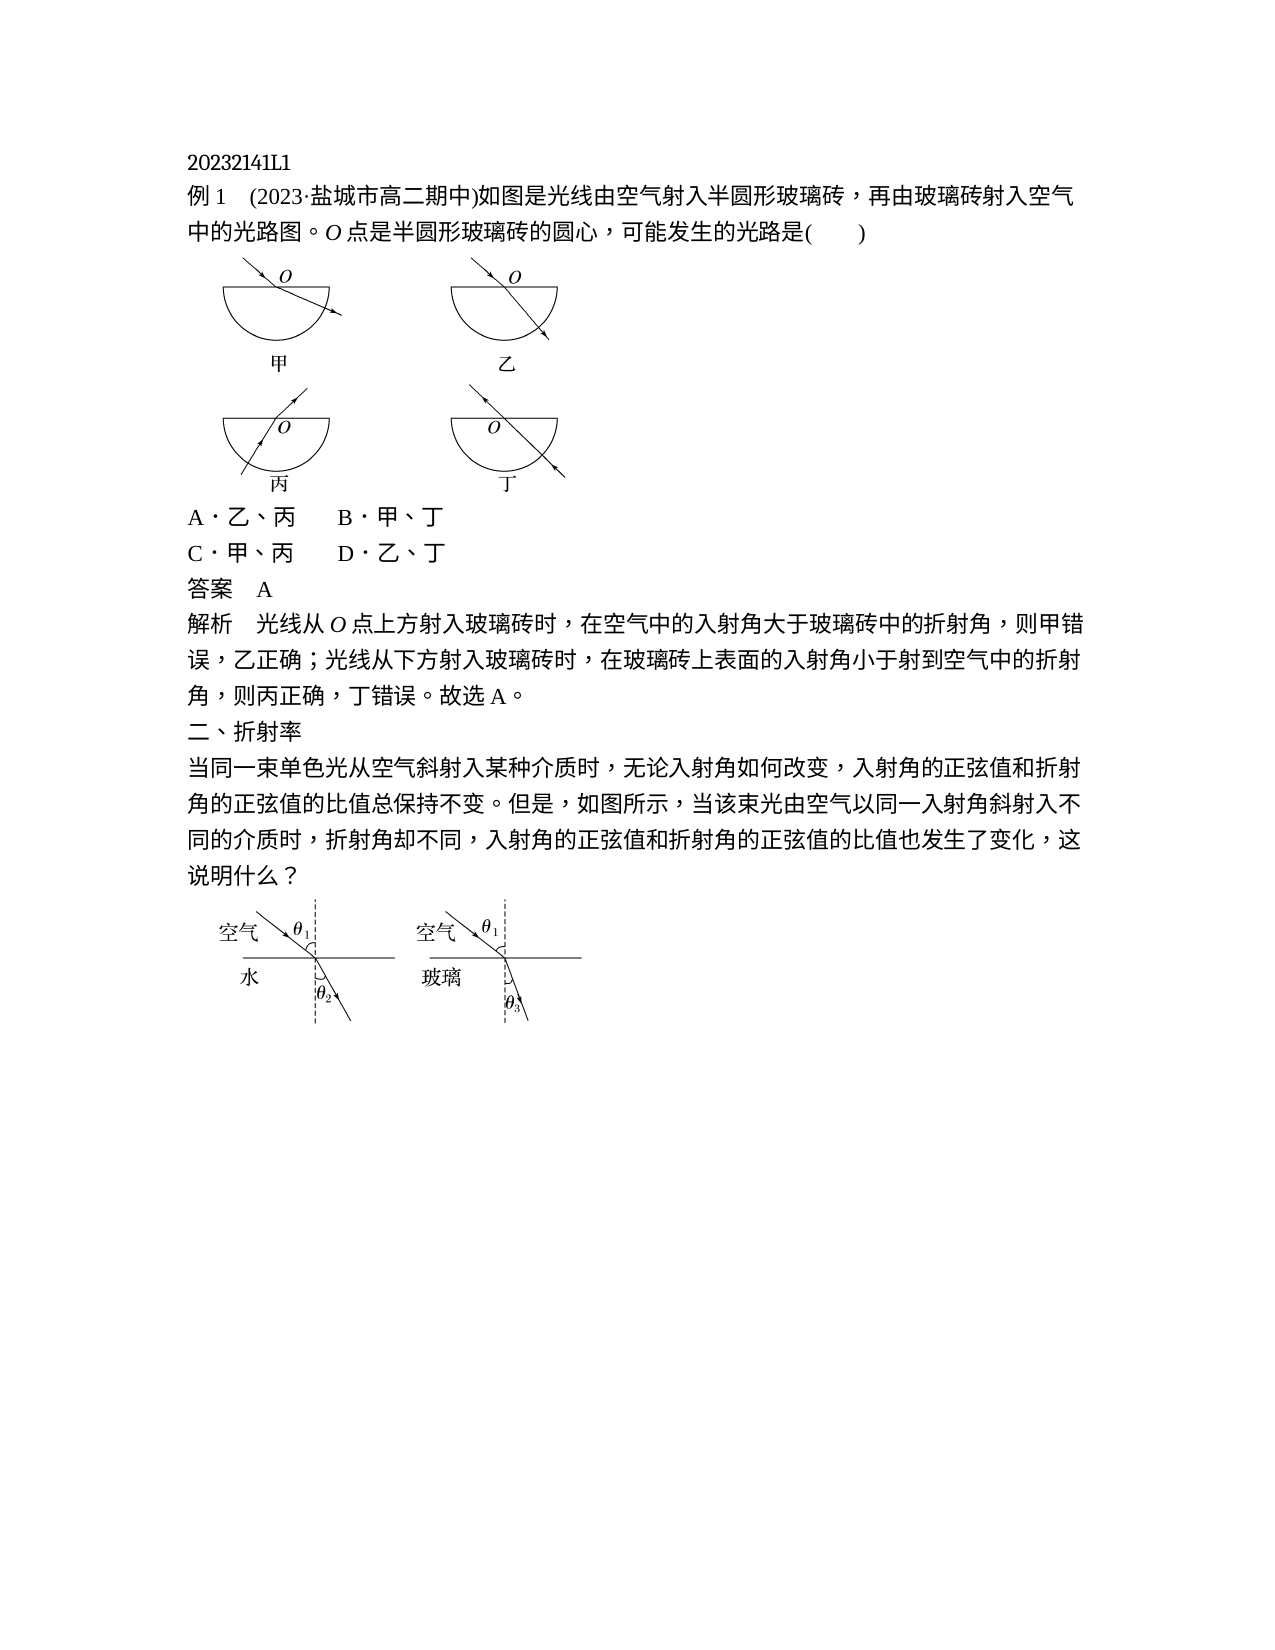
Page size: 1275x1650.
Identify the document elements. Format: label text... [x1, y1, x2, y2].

picture [206, 381, 574, 497]
text C．甲、丙 D．乙、丁 [187, 537, 1087, 568]
picture [206, 252, 574, 378]
text A．乙、丙 B．甲、丁 [187, 501, 1087, 532]
text 答案 A [187, 572, 1087, 604]
text 当同一束单色光从空气斜射入某种介质时，无论入射角如何改变，入射角的正弦值和折射角的正弦值的比值总保持不变。但是，如图所示，当该束光由空气以同一入射角斜射入不同的介质时，折射角却不同，入射角的正弦值和折射角的正弦值的比值也发生了变化，这说明什么？ [187, 752, 1087, 891]
text 二、折射率 [187, 716, 1087, 747]
text 20232141L1 [187, 150, 1087, 176]
text 解析 光线从O点上方射入玻璃砖时，在空气中的入射角大于玻璃砖中的折射角，则甲错误，乙正确；光线从下方射入玻璃砖时，在玻璃砖上表面的入射角小于射到空气中的折射角，则丙正确，丁错误。故选A。 [187, 608, 1087, 712]
text 例1 (2023·盐城市高二期中)如图是光线由空气射入半圆形玻璃砖，再由玻璃砖射入空气中的光路图。O点是半圆形玻璃砖的圆心，可能发生的光路是( ) [187, 180, 1087, 247]
picture [206, 896, 585, 1035]
